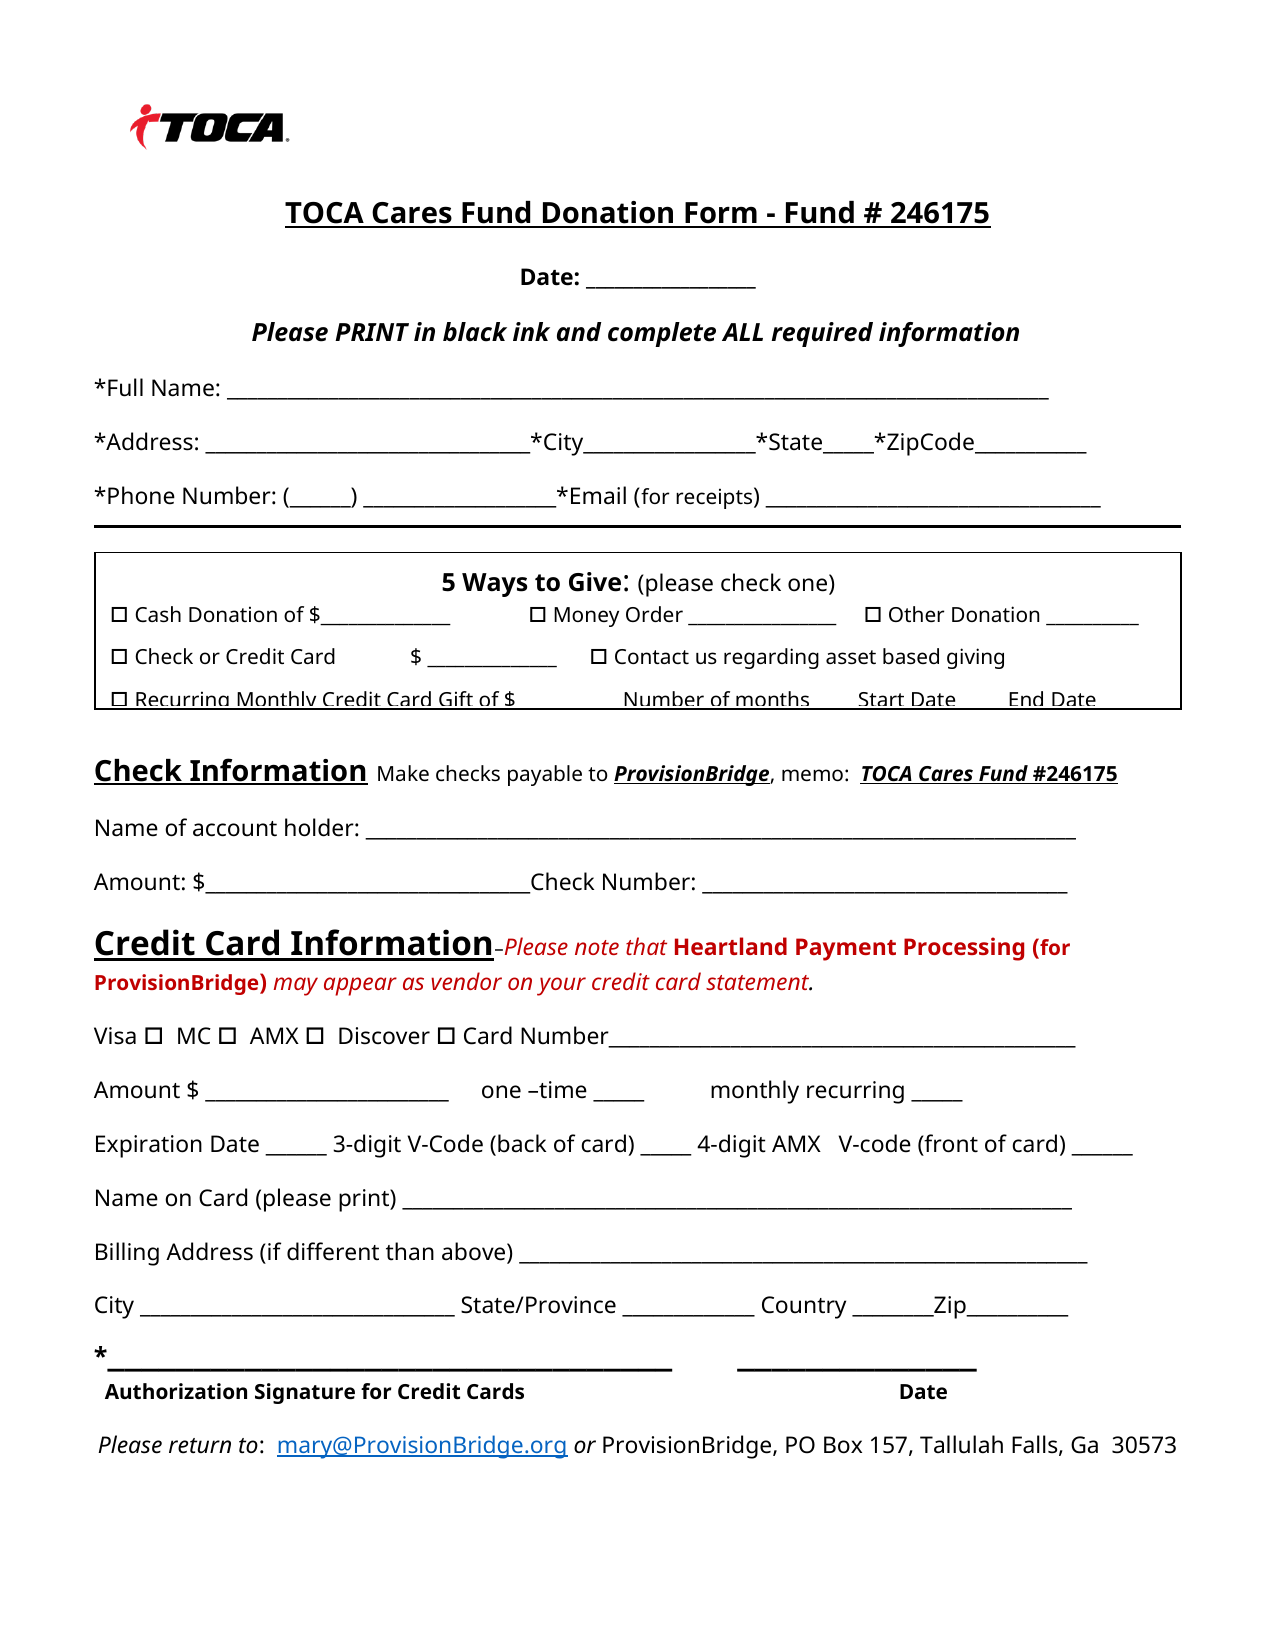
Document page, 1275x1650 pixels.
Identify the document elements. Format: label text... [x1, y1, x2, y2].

text Amount $ ________________________ one –time _____ monthly recurring _____ [94, 1073, 1181, 1105]
text Name of account holder: ______________________________________________________________________ [94, 812, 1181, 843]
text *Full Name: _________________________________________________________________________________ [94, 372, 1181, 403]
text Authorization Signature for Credit Cards Date [94, 1377, 1181, 1406]
text Please PRINT in black ink and complete ALL required information [94, 315, 1181, 349]
text Date: __________________ [94, 261, 1181, 292]
text *Phone Number: (______) ___________________*Email (for receipts) _________________________________ [94, 479, 1181, 525]
text City _______________________________ State/Province _____________ Country ________Zip__________ [94, 1289, 1181, 1321]
text *Address: ________________________________*City_________________*State_____*ZipCode___________ [94, 426, 1181, 457]
picture [93, 84, 325, 170]
text Please return to: mary@ProvisionBridge.org or ProvisionBridge, PO Box 157, Tallulah Falls, Ga 30573 [94, 1428, 1181, 1460]
text Billing Address (if different than above) ________________________________________________________ [94, 1235, 1181, 1267]
text Check Information Make checks payable to ProvisionBridge, memo: TOCA Cares Fund #246175 [94, 750, 1181, 789]
text TOCA Cares Fund Donation Form - Fund # 246175 [94, 192, 1181, 232]
text Visa MC AMX Discover Card Number______________________________________________ [94, 1019, 1181, 1051]
text Name on Card (please print) __________________________________________________________________ [94, 1181, 1181, 1213]
text Expiration Date ______ 3-digit V-Code (back of card) _____ 4-digit AMX V-code (front of card) ______ [94, 1127, 1181, 1159]
text *_________________________________ ______________ [94, 1321, 1181, 1377]
text Amount: $________________________________Check Number: ____________________________________ [94, 866, 1181, 897]
text Credit Card Information–Please note that Heartland Payment Processing (for ProvisionBridge) may appear as vendor on your credit card statement. [94, 920, 1181, 997]
